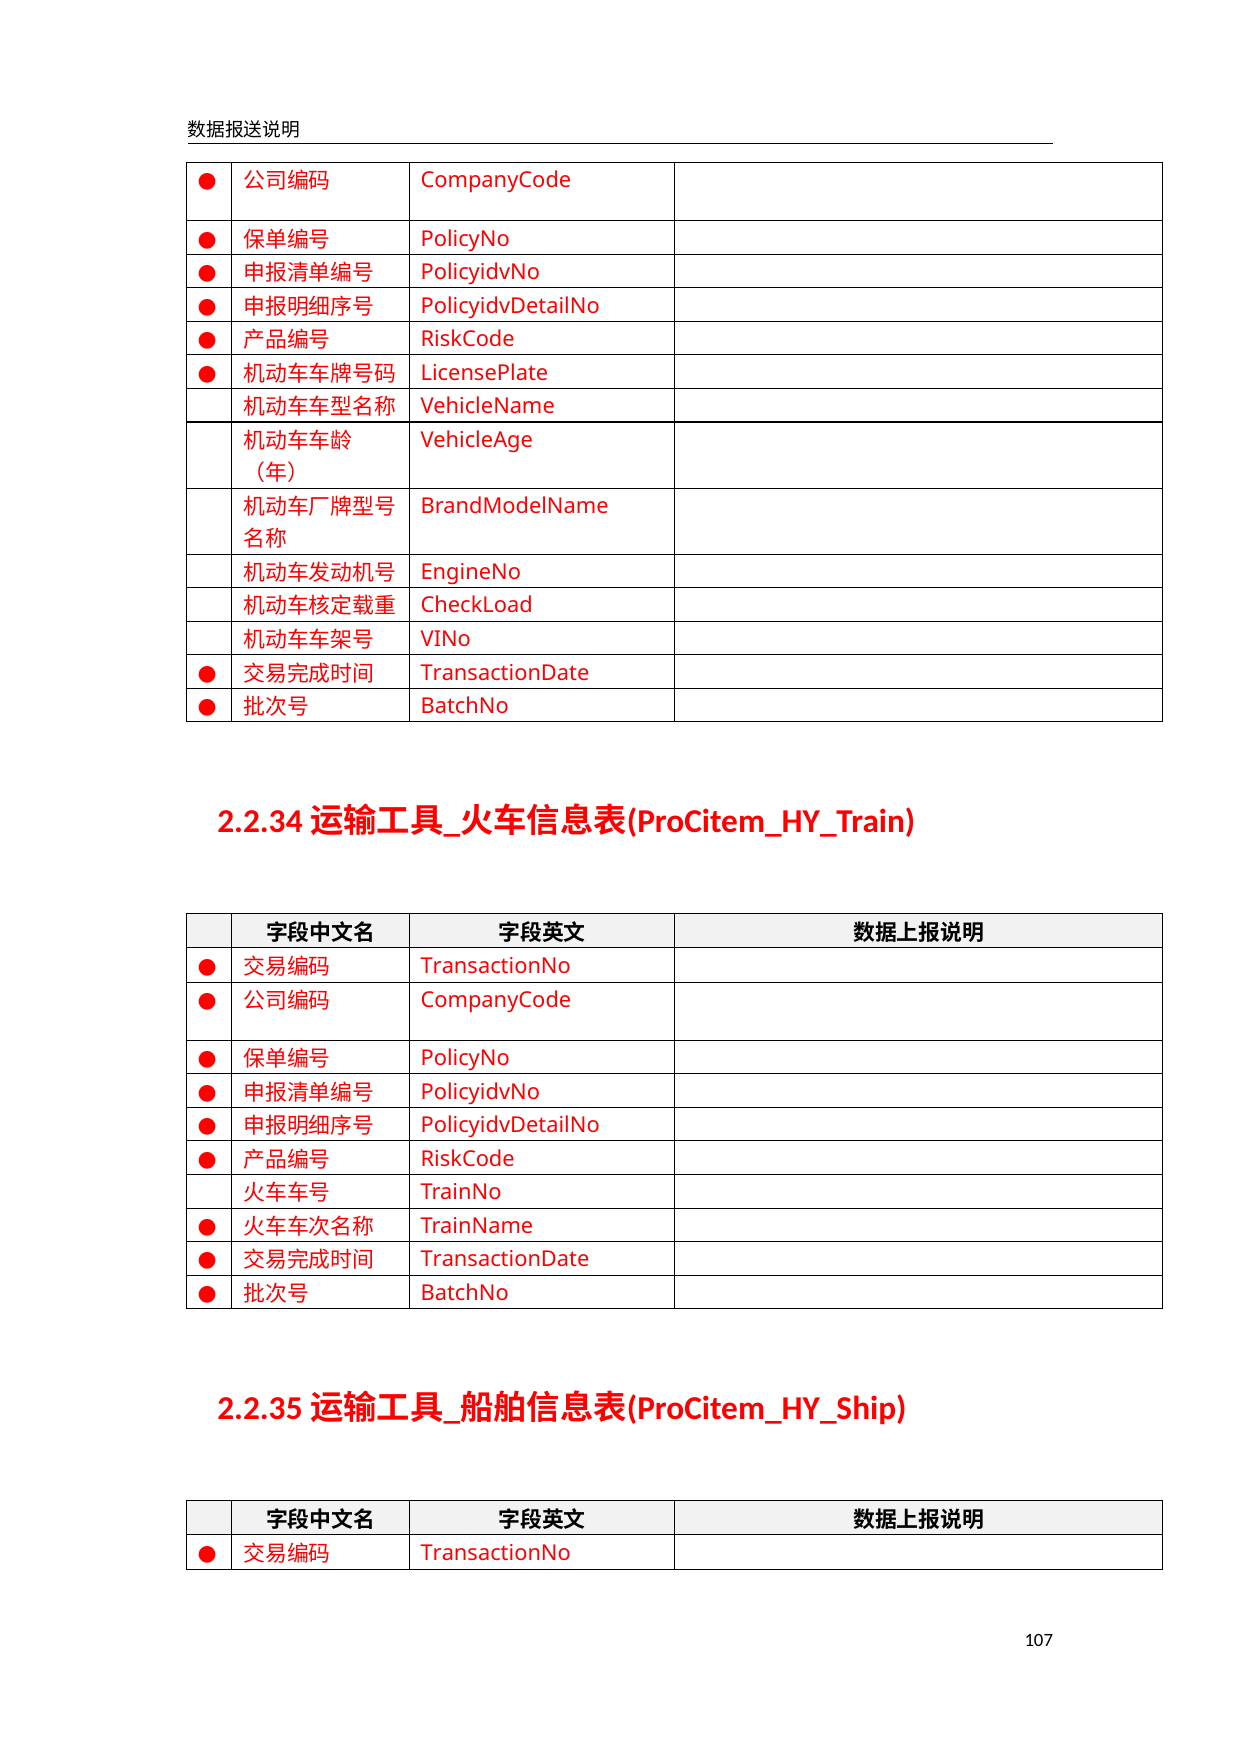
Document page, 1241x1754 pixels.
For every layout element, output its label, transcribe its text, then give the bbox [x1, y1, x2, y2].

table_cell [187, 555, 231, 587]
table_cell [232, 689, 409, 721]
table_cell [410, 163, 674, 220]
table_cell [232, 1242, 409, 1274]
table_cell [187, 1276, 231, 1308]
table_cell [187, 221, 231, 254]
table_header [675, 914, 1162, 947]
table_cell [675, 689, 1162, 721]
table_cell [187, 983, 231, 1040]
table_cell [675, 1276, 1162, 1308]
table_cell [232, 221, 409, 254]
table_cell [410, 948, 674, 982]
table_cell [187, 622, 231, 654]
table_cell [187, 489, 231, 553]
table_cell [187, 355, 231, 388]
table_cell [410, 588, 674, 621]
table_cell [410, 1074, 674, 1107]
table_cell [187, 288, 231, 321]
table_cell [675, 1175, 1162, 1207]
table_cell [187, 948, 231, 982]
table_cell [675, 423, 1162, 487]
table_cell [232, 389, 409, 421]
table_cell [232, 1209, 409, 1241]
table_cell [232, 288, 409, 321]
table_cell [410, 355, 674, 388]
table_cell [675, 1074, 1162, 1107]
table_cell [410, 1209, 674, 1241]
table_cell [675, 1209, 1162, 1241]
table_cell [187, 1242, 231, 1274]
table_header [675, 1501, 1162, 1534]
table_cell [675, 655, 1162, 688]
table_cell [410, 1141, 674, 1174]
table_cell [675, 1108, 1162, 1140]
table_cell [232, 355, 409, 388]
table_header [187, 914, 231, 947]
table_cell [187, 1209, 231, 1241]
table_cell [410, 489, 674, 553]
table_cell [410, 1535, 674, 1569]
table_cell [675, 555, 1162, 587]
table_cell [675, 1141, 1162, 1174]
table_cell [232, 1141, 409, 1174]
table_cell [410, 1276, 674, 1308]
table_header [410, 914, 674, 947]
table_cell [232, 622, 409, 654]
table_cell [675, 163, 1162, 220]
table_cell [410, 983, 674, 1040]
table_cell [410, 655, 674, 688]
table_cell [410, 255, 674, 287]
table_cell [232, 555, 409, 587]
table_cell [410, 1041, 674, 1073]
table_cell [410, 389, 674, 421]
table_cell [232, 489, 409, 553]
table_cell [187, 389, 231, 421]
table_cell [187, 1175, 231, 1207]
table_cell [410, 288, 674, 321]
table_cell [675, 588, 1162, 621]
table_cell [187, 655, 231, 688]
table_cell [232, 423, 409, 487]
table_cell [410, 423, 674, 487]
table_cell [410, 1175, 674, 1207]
subtitle 运输工具_火车信息表(ProCitem_HY_Train) [217, 786, 1053, 851]
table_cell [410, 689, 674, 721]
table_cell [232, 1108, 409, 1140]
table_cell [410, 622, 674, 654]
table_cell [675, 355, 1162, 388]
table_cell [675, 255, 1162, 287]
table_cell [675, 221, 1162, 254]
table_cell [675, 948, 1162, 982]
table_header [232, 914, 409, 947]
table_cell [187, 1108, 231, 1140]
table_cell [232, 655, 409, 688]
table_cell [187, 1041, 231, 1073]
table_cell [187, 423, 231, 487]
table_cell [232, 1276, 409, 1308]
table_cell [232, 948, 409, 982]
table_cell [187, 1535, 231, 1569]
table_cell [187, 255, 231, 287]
subtitle 运输工具_船舶信息表(ProCitem_HY_Ship) [217, 1373, 1053, 1438]
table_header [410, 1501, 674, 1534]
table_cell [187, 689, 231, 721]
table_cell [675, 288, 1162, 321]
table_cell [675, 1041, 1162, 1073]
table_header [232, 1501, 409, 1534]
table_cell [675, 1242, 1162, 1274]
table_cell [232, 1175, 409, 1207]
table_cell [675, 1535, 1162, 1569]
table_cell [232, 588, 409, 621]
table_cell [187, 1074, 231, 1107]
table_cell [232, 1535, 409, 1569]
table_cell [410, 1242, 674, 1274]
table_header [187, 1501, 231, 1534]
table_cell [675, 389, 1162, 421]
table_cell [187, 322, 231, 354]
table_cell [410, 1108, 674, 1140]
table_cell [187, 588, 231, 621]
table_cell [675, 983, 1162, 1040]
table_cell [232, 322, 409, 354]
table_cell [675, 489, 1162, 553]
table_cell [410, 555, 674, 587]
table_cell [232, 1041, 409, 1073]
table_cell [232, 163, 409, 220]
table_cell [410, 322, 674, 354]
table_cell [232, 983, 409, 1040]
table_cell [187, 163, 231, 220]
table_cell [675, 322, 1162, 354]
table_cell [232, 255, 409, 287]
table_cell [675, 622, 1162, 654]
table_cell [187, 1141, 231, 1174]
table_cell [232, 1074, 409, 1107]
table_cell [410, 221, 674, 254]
